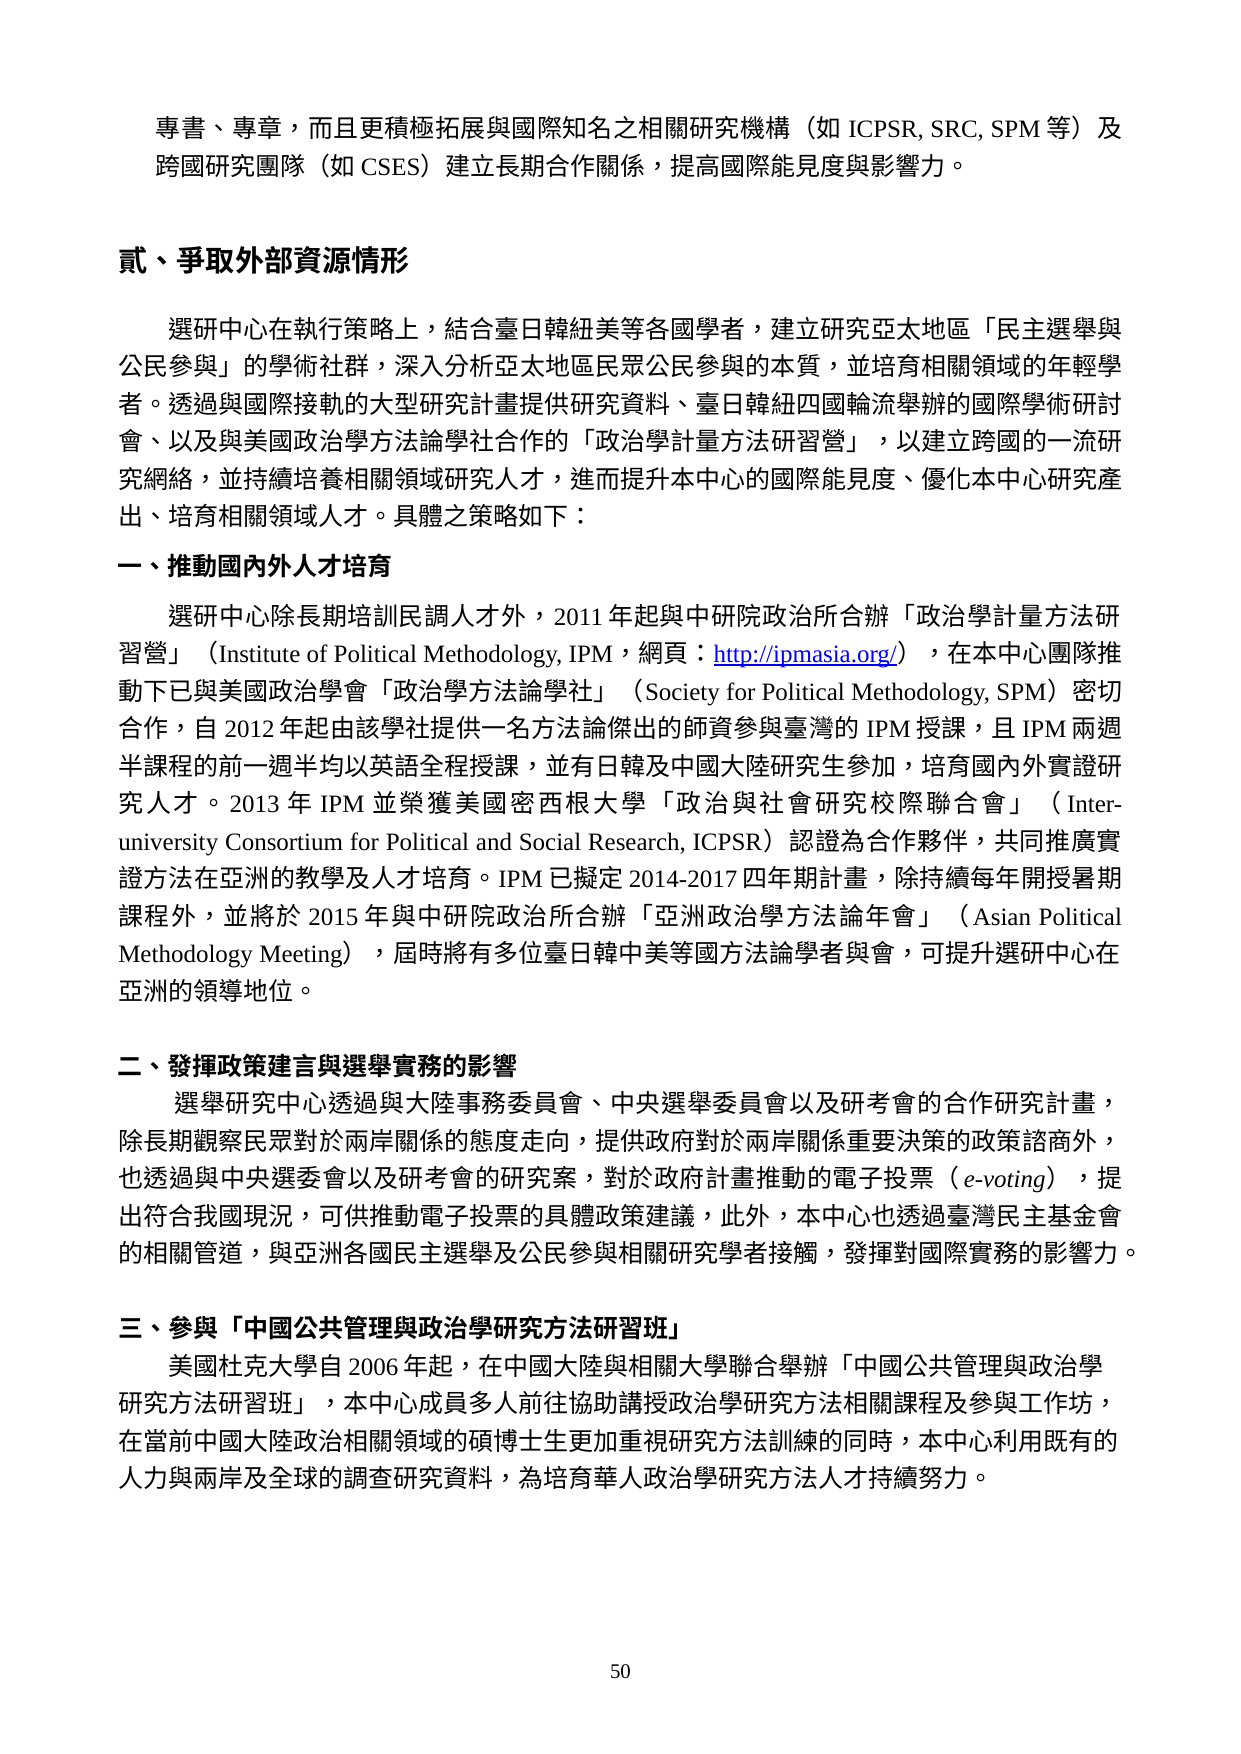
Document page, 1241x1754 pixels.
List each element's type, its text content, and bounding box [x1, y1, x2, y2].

text 三、參與「中國公共管理與政治學研究方法研習班」 [118, 1308, 1122, 1346]
text 選研中心除長期培訓民調人才外，2011年起與中研院政治所合辦「政治學計量方法研習營」（Institute of Political Methodology, IPM，網頁：http://ipmasia.org/），在本中心團隊推動下已與美國政治學會「政治學方法論學社」（Society for Political Methodology, SPM）密切合作，自2012年起由該學社提供一名方法論傑出的師資參與臺灣的IPM授課，且IPM兩週半課程的前一週半均以英語全程授課，並有日韓及中國大陸研究生參加，培育國內外實證研究人才。2013年IPM並榮獲美國密西根大學「政治與社會研究校際聯合會」（Inter-university Consortium for Political and Social Research, ICPSR）認證為合作夥伴，共同推廣實證方法在亞洲的教學及人才培育。IPM已擬定2014-2017四年期計畫，除持續每年開授暑期課程外，並將於2015年與中研院政治所合辦「亞洲政治學方法論年會」（Asian Political Methodology Meeting），屆時將有多位臺日韓中美等國方法論學者與會，可提升選研中心在亞洲的領導地位。 [118, 596, 1122, 1008]
text 選舉研究中心透過與大陸事務委員會、中央選舉委員會以及研考會的合作研究計畫，除長期觀察民眾對於兩岸關係的態度走向，提供政府對於兩岸關係重要決策的政策諮商外，也透過與中央選委會以及研考會的研究案，對於政府計畫推動的電子投票（e-voting），提出符合我國現況，可供推動電子投票的具體政策建議，此外，本中心也透過臺灣民主基金會的相關管道，與亞洲各國民主選舉及公民參與相關研究學者接觸，發揮對國際實務的影響力。 [118, 1083, 1122, 1271]
text 美國杜克大學自2006年起，在中國大陸與相關大學聯合舉辦「中國公共管理與政治學研究方法研習班」，本中心成員多人前往協助講授政治學研究方法相關課程及參與工作坊，在當前中國大陸政治相關領域的碩博士生更加重視研究方法訓練的同時，本中心利用既有的人力與兩岸及全球的調查研究資料，為培育華人政治學研究方法人才持續努力。 [118, 1346, 1122, 1496]
text 貳、爭取外部資源情形 [118, 221, 1122, 296]
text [118, 108, 1122, 183]
text 一、推動國內外人才培育 [118, 546, 1122, 583]
text 選研中心在執行策略上，結合臺日韓紐美等各國學者，建立研究亞太地區「民主選舉與公民參與」的學術社群，深入分析亞太地區民眾公民參與的本質，並培育相關領域的年輕學者。透過與國際接軌的大型研究計畫提供研究資料、臺日韓紐四國輪流舉辦的國際學術研討會、以及與美國政治學方法論學社合作的「政治學計量方法研習營」，以建立跨國的一流研究網絡，並持續培養相關領域研究人才，進而提升本中心的國際能見度、優化本中心研究產出、培育相關領域人才。具體之策略如下： [118, 308, 1122, 533]
text 二、發揮政策建言與選舉實務的影響 [118, 1046, 1122, 1083]
